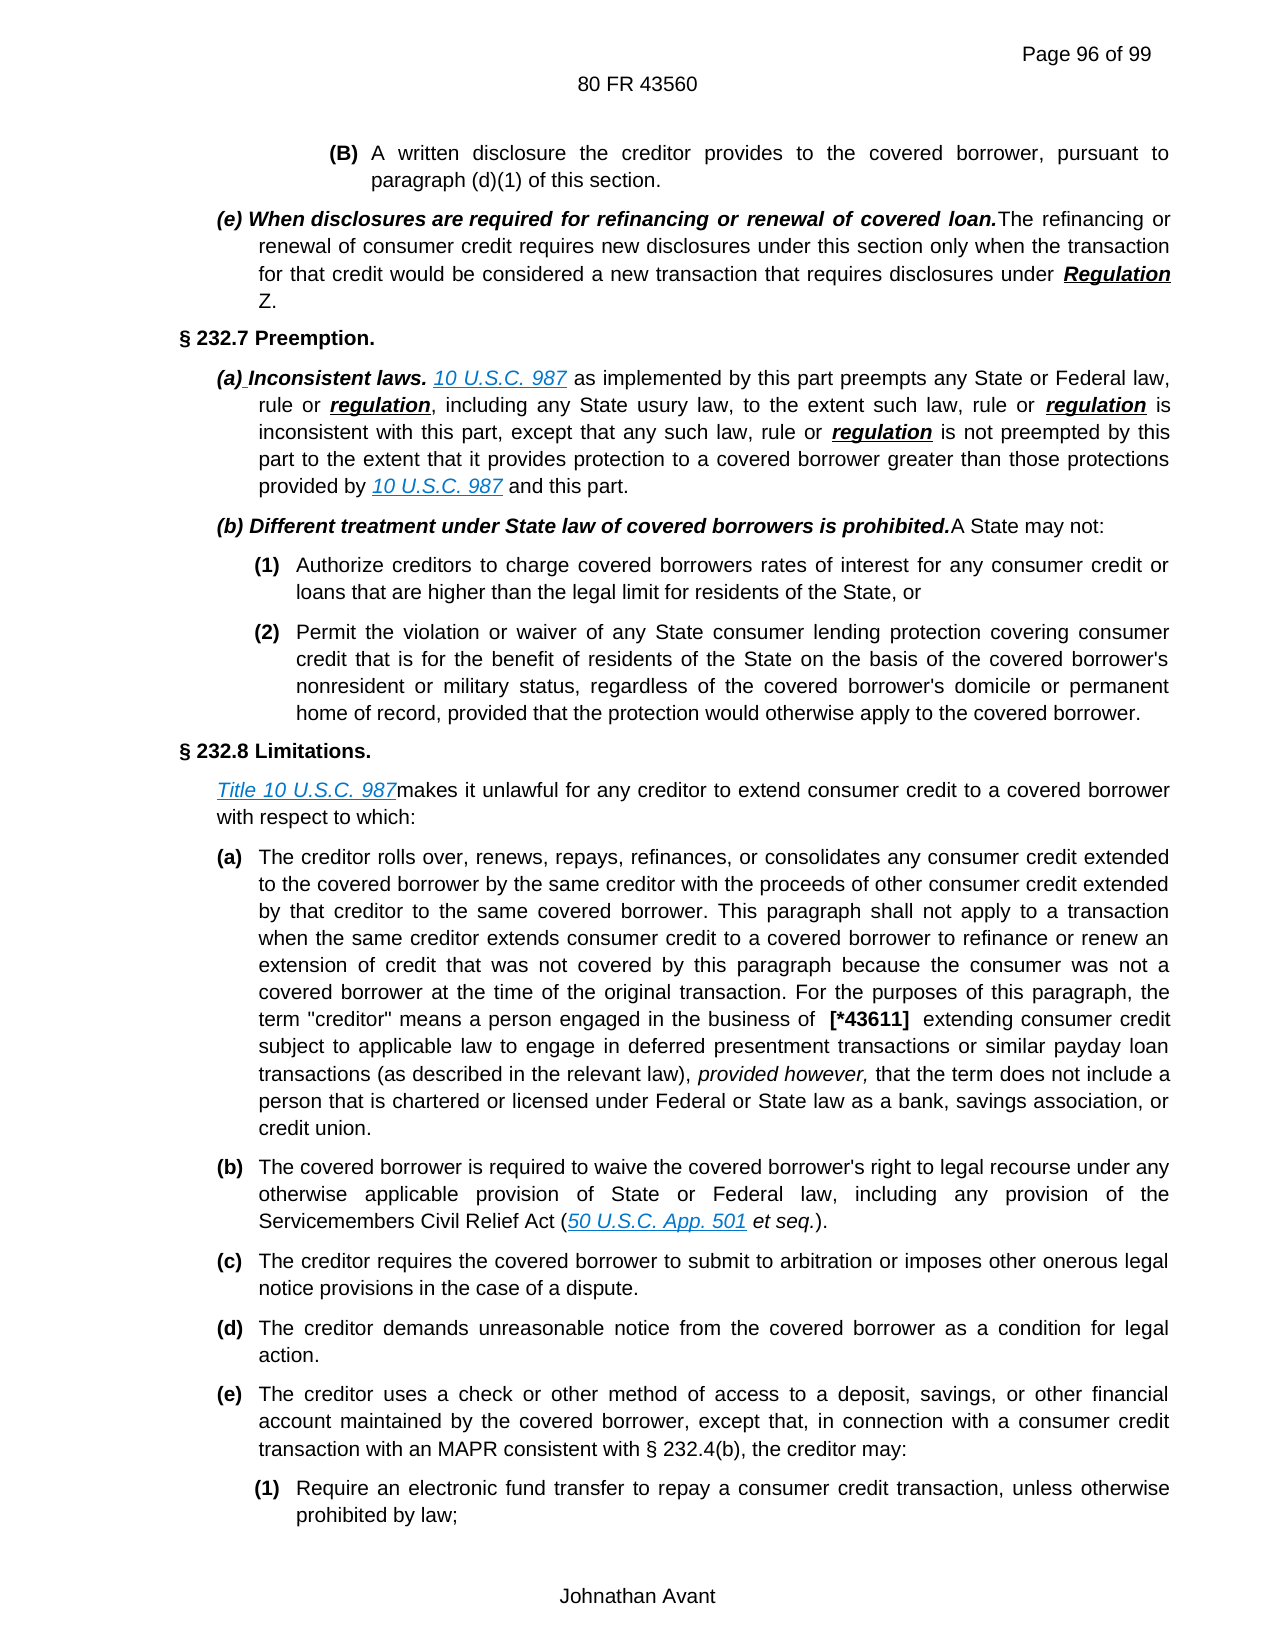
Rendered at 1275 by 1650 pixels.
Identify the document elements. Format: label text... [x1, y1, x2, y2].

list Permit the violation or waiver of any State consumer lending protection covering consumer credit that is for the benefit of residents of the State on the basis of the covered borrower's nonresident or military status, regardless of the covered borrower's domicile or permanent home of record, provided that the protection would otherwise apply to the covered borrower. [254, 617, 1171, 725]
list red for refinancing or renewal of covered loan.The refinancing or renewal of consumer credit requires new disclosures under this section only when the transaction for that credit would be considered a new transaction that requires disclosures under Regulation Z. [217, 204, 1171, 312]
list The creditor demands unreasonable notice from the covered borrower as a condition for legal action. [217, 1312, 1171, 1367]
list The creditor uses a check or other method of access to a deposit, savings, or other financial account maintained by the covered borrower, except that, in connection with a consumer credit transaction with an MAPR consistent with § 232.4(b), the creditor may: [217, 1379, 1171, 1460]
list The creditor requires the covered borrower to submit to arbitration or imposes other onerous legal notice provisions in the case of a dispute. [217, 1246, 1171, 1300]
list Require an electronic fund transfer to repay a consumer credit transaction, unless otherwise prohibited by law; [254, 1473, 1171, 1527]
list State law of covered borrowers is prohibited.A State may not: [217, 510, 1171, 537]
list 10 U.S.C. 987 as implemented by this part preempts any State or Federal law, rule or regulation, including any State usury law, to the extent such law, rule or regulation is inconsistent with this part, except that any such law, rule or regulation is not preempted by this part to the extent that it provides protection to a covered borrower greater than those protections provided by 10 U.S.C. 987 and this part. [217, 362, 1171, 498]
list The covered borrower is required to waive the covered borrower's right to legal recourse under any otherwise applicable provision of State or Federal law, including any provision of the Servicemembers Civil Relief Act (50 U.S.C. App. 501 et seq.). [217, 1152, 1171, 1233]
list A written disclosure the creditor provides to the covered borrower, pursuant to paragraph (d)(1) of this section. [329, 137, 1171, 192]
list The creditor rolls over, renews, repays, refinances, or consolidates any consumer credit extended to the covered borrower by the same creditor with the proceeds of other consumer credit extended by that creditor to the same covered borrower. This paragraph shall not apply to a transaction when the same creditor extends consumer credit to a covered borrower to refinance or renew an extension of credit that was not covered by this paragraph because the consumer was not a covered borrower at the time of the original transaction. For the purposes of this paragraph, the term "creditor" means a person engaged in the business of [*43611] extending consumer credit subject to applicable law to engage in deferred presentment transactions or similar payday loan transactions (as described in the relevant law), provided however, that the term does not include a person that is chartered or licensed under Federal or State law as a bank, savings association, or credit union. [217, 842, 1171, 1139]
list Authorize creditors to charge covered borrowers rates of interest for any consumer credit or loans that are higher than the legal limit for residents of the State, or [254, 550, 1171, 604]
text Title 10 U.S.C. 987makes it unlawful for any creditor to extend consumer credit to a covered borrower with respect to which: [217, 775, 1171, 829]
